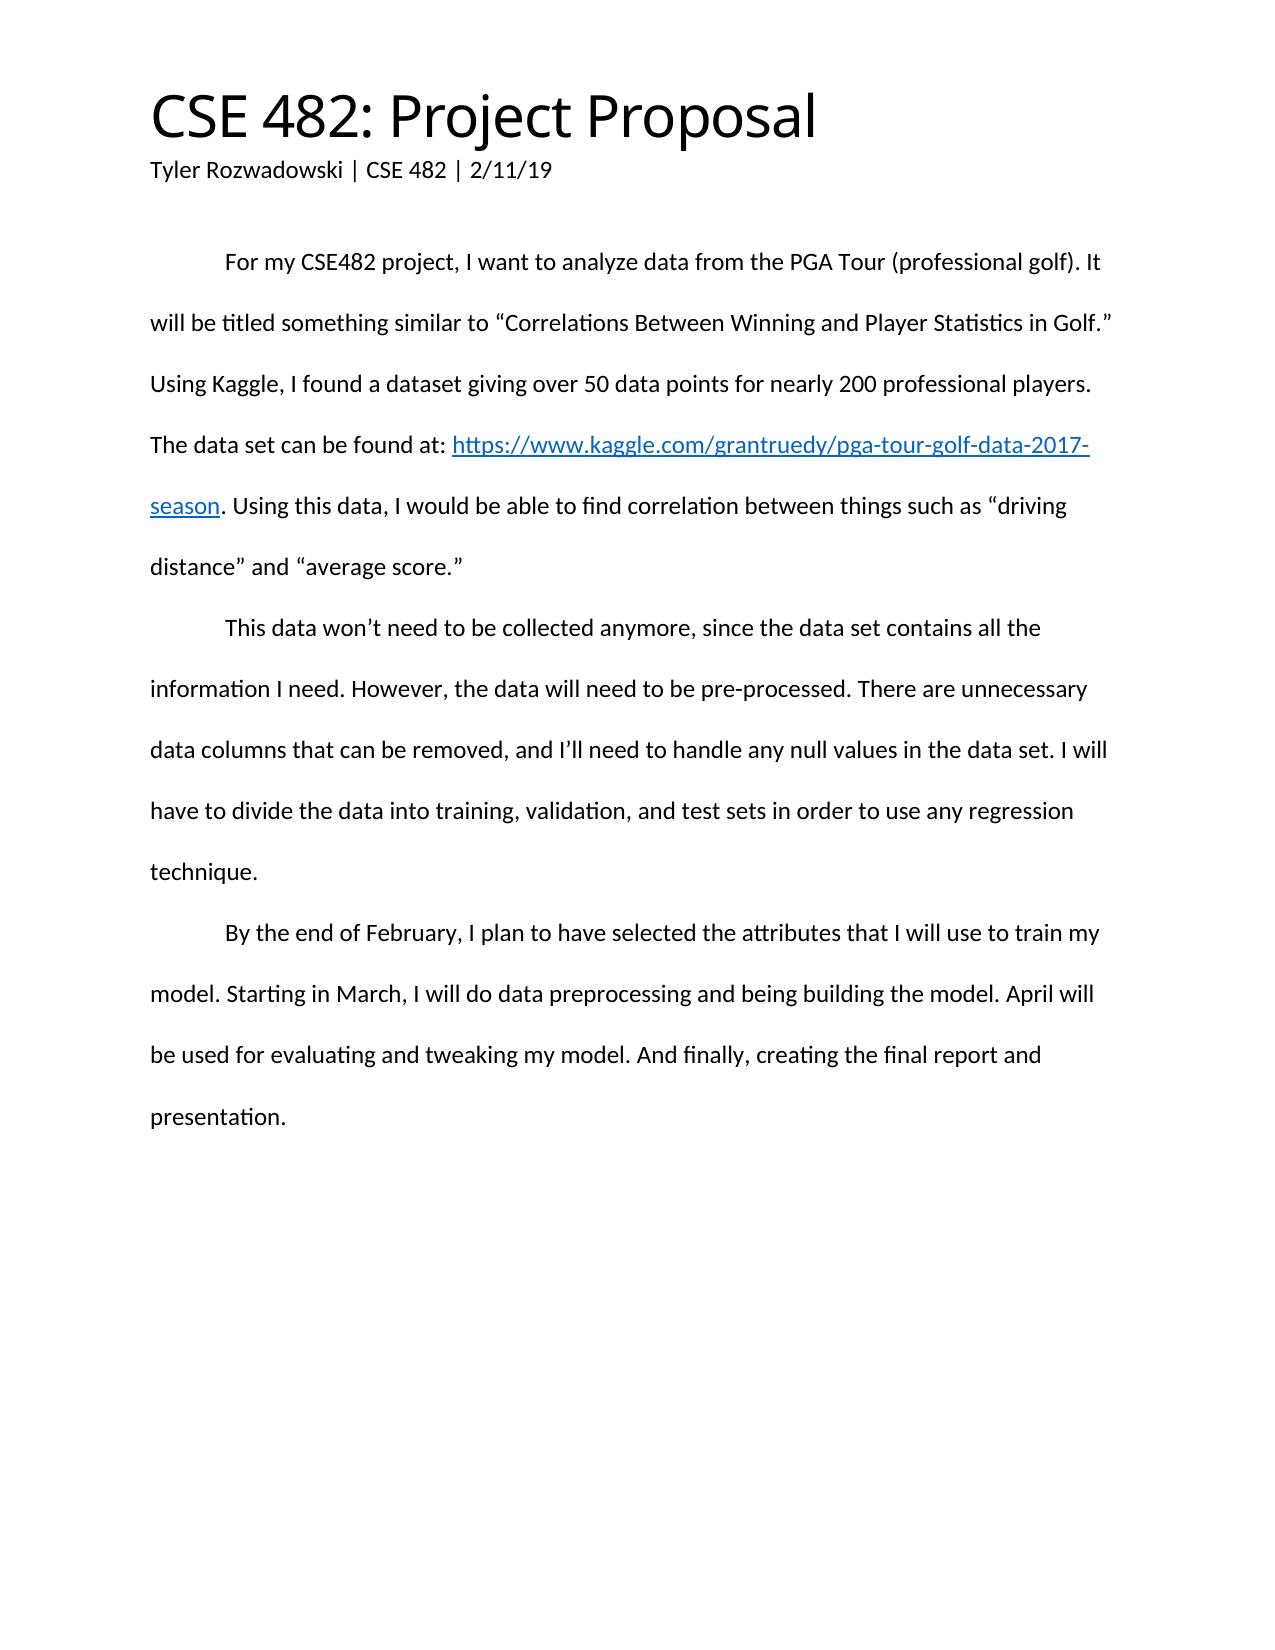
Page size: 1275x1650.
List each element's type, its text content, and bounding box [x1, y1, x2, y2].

text By the end of February, I plan to have selected the attributes that I will use to train my model. Starting in March, I will do data preprocessing and being building the model. April will be used for evaluating and tweaking my model. And finally, creating the final report and presentation. [150, 917, 1125, 1131]
text For my CSE482 project, I want to analyze data from the PGA Tour (professional golf). It will be titled something similar to “Correlations Between Winning and Player Statistics in Golf.” Using Kaggle, I found a dataset giving over 50 data points for nearly 200 professional players. The data set can be found at: https://www.kaggle.com/grantruedy/pga-tour-golf-data-2017-season. Using this data, I would be able to find correlation between things such as “driving distance” and “average score.” [150, 246, 1125, 582]
text This data won’t need to be collected anymore, since the data set contains all the information I need. However, the data will need to be pre-processed. There are unnecessary data columns that can be removed, and I’ll need to handle any null values in the data set. I will have to divide the data into training, validation, and test sets in order to use any regression technique. [150, 612, 1125, 887]
